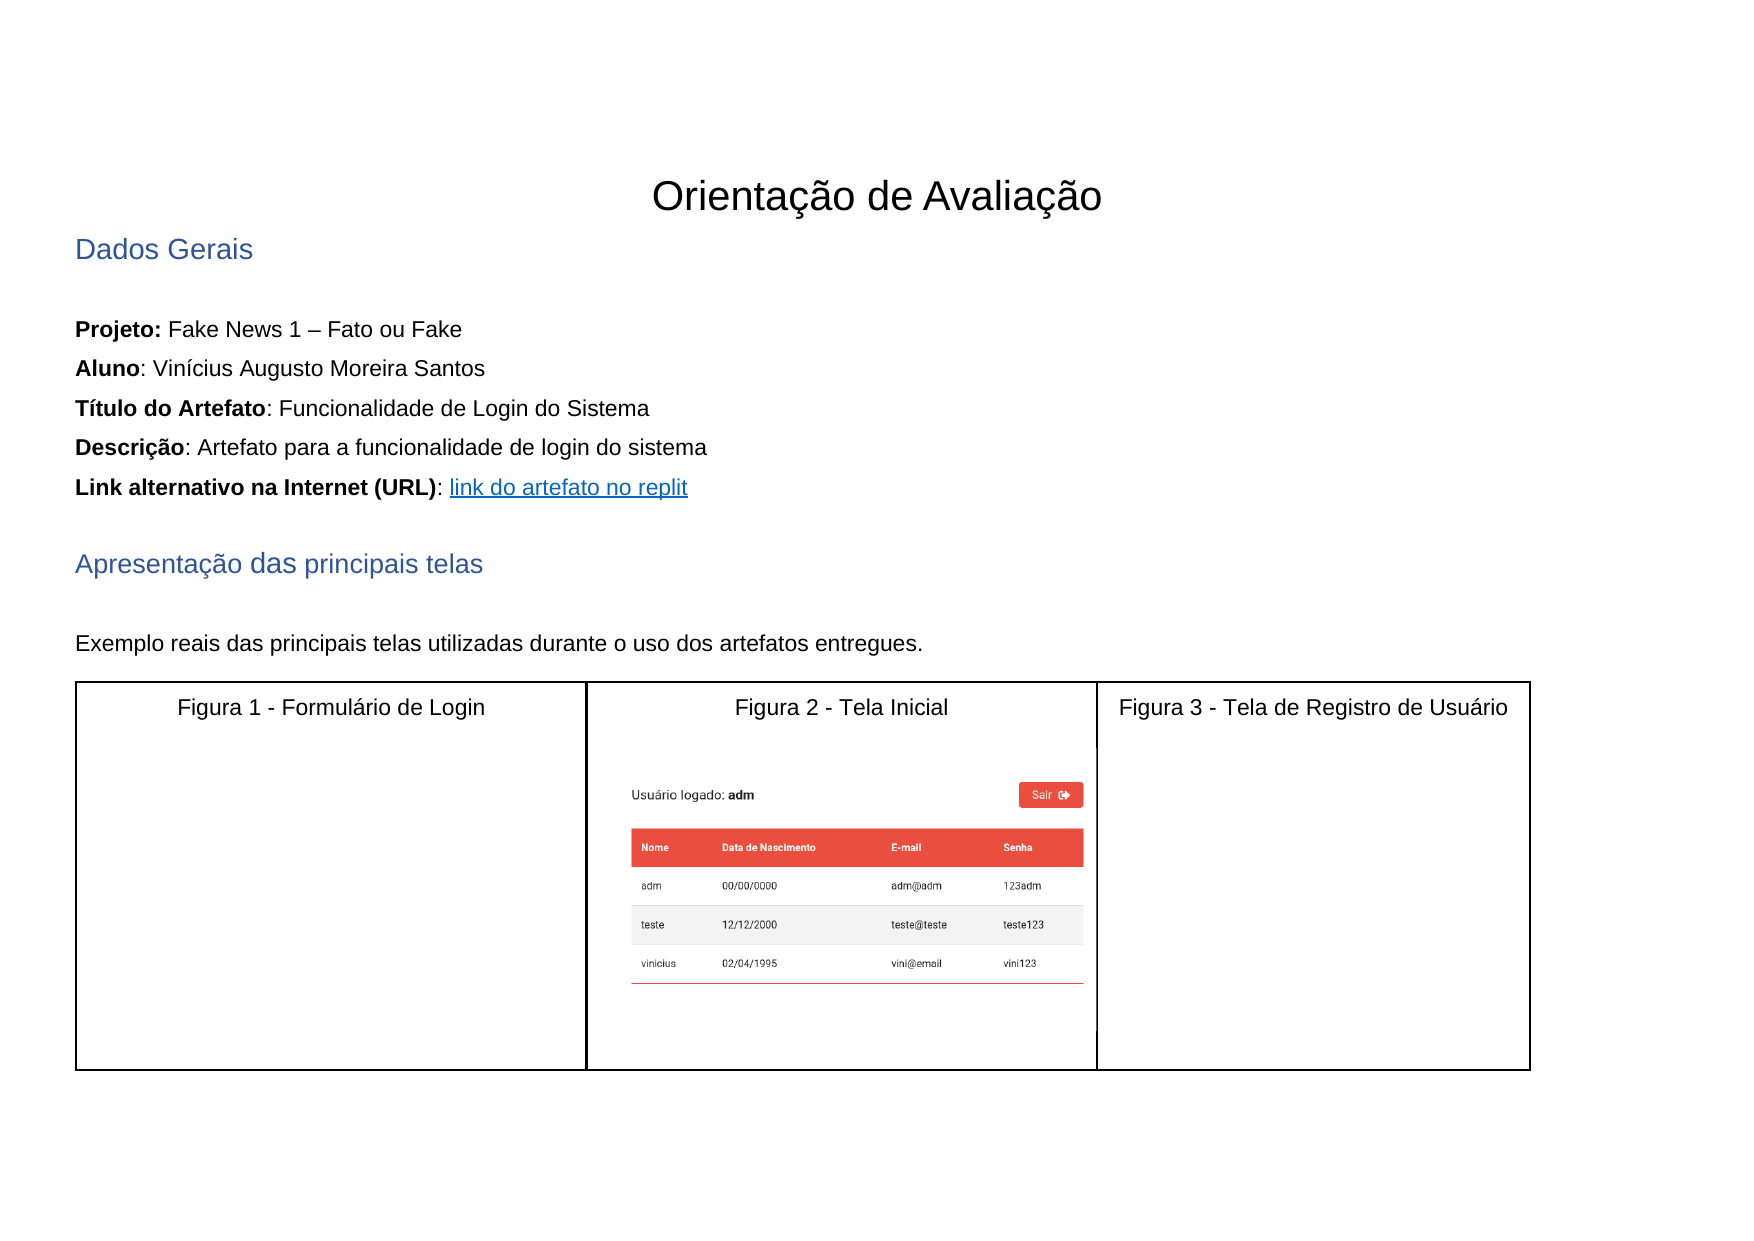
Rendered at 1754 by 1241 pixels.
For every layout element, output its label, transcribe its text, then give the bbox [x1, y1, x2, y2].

text Link alternativo na Internet (URL): link do artefato no replit [75, 474, 1679, 500]
subtitle Dados Gerais [75, 232, 1679, 265]
text Projeto: Fake News 1 – Fato ou Fake [75, 316, 1679, 342]
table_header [1098, 683, 1529, 1069]
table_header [77, 683, 585, 1069]
text Exemplo reais das principais telas utilizadas durante o uso dos artefatos entregues. [75, 630, 1679, 656]
text Aluno: Vinícius Augusto Moreira Santos [75, 355, 1679, 382]
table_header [588, 683, 1096, 1069]
text Orientação de Avaliação [75, 171, 1679, 219]
text Descrição: Artefato para a funcionalidade de login do sistema [75, 434, 1679, 461]
subtitle Apresentação das principais telas [75, 546, 1679, 579]
text Título do Artefato: Funcionalidade de Login do Sistema [75, 395, 1679, 421]
